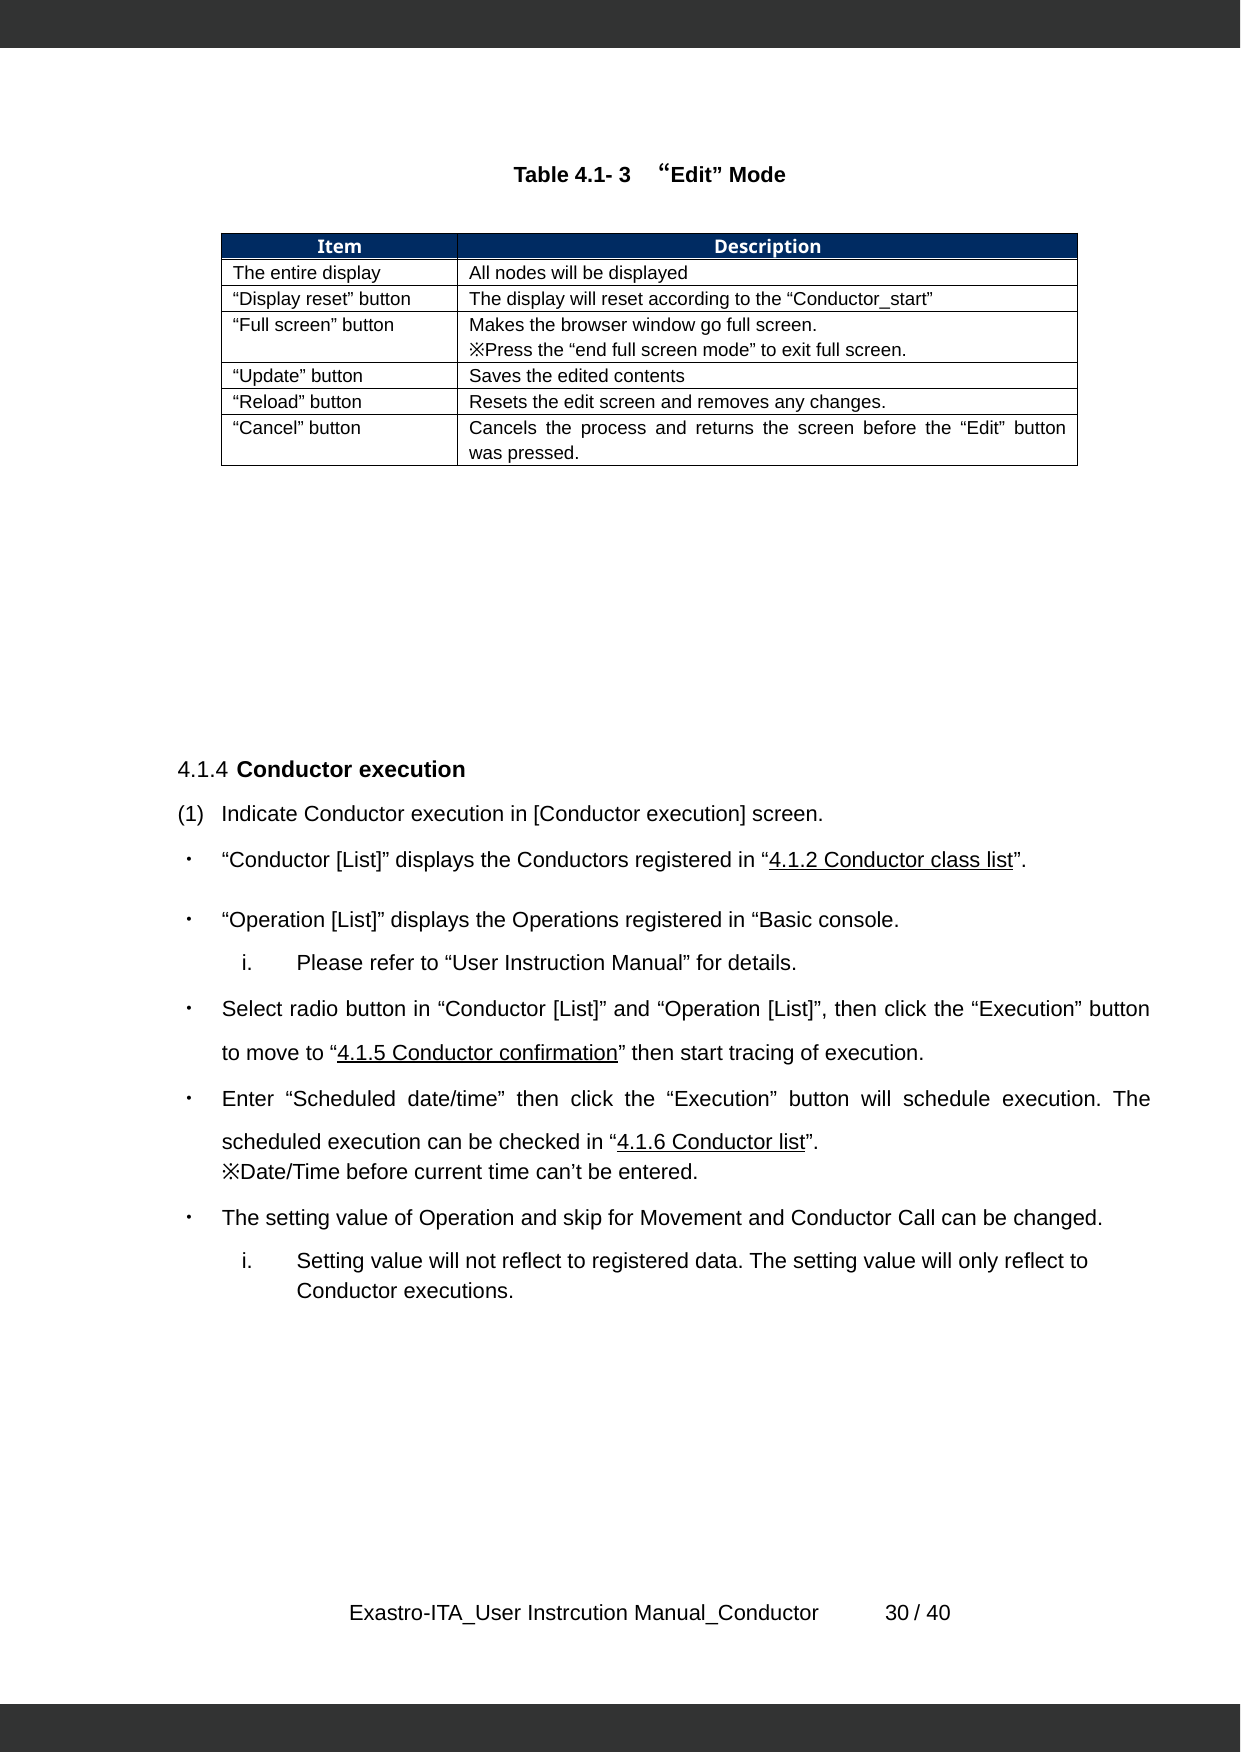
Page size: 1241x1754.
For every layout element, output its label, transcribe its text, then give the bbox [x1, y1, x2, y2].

table_cell All nodes will be displayed [458, 260, 1077, 284]
picture [0, 1704, 1241, 1752]
list “Operation [List]” displays the Operations registered in “Basic console. [178, 888, 1152, 948]
table_cell The display will reset according to the “Conductor_start” [458, 286, 1077, 311]
table_cell “Update” button [222, 363, 457, 388]
list Select radio button in “Conductor [List]” and “Operation [List]”, then click the “Execution” button to move to “4.1.5 Conductor confirmation” then start tracing of execution. [178, 977, 1152, 1067]
picture [0, 0, 1241, 48]
table_cell Cancels the process and returns the screen before the “Edit” button was pressed. [458, 415, 1077, 465]
table_cell “Display reset” button [222, 286, 457, 311]
list Enter “Scheduled date/time” then click the “Execution” button will schedule execution. The scheduled execution can be checked in “4.1.6 Conductor list”. ※Date/Time before current time can’t be entered. [178, 1067, 1152, 1186]
table_cell “Cancel” button [222, 415, 457, 465]
list The setting value of Operation and skip for Movement and Conductor Call can be changed. [178, 1186, 1152, 1246]
table_header Description [458, 234, 1077, 258]
list Indicate Conductor execution in [Conductor execution] screen. [177, 799, 1152, 828]
list “Conductor [List]” displays the Conductors registered in “4.1.2 Conductor class list”. [178, 828, 1152, 888]
table_cell Saves the edited contents [458, 363, 1077, 388]
text Conductor execution [177, 754, 1152, 784]
table_cell Makes the browser window go full screen. ※Press the “end full screen mode” to exit full screen. [458, 312, 1077, 362]
table_cell The entire display [222, 260, 457, 284]
table_header Item [222, 234, 457, 258]
table_cell Resets the edit screen and removes any changes. [458, 389, 1077, 414]
list Please refer to “User Instruction Manual” for details. [253, 948, 1152, 977]
list Setting value will not reflect to registered data. The setting value will only reflect to Conductor executions. [253, 1246, 1152, 1305]
table_cell “Full screen” button [222, 312, 457, 362]
table_cell “Reload” button [222, 389, 457, 414]
